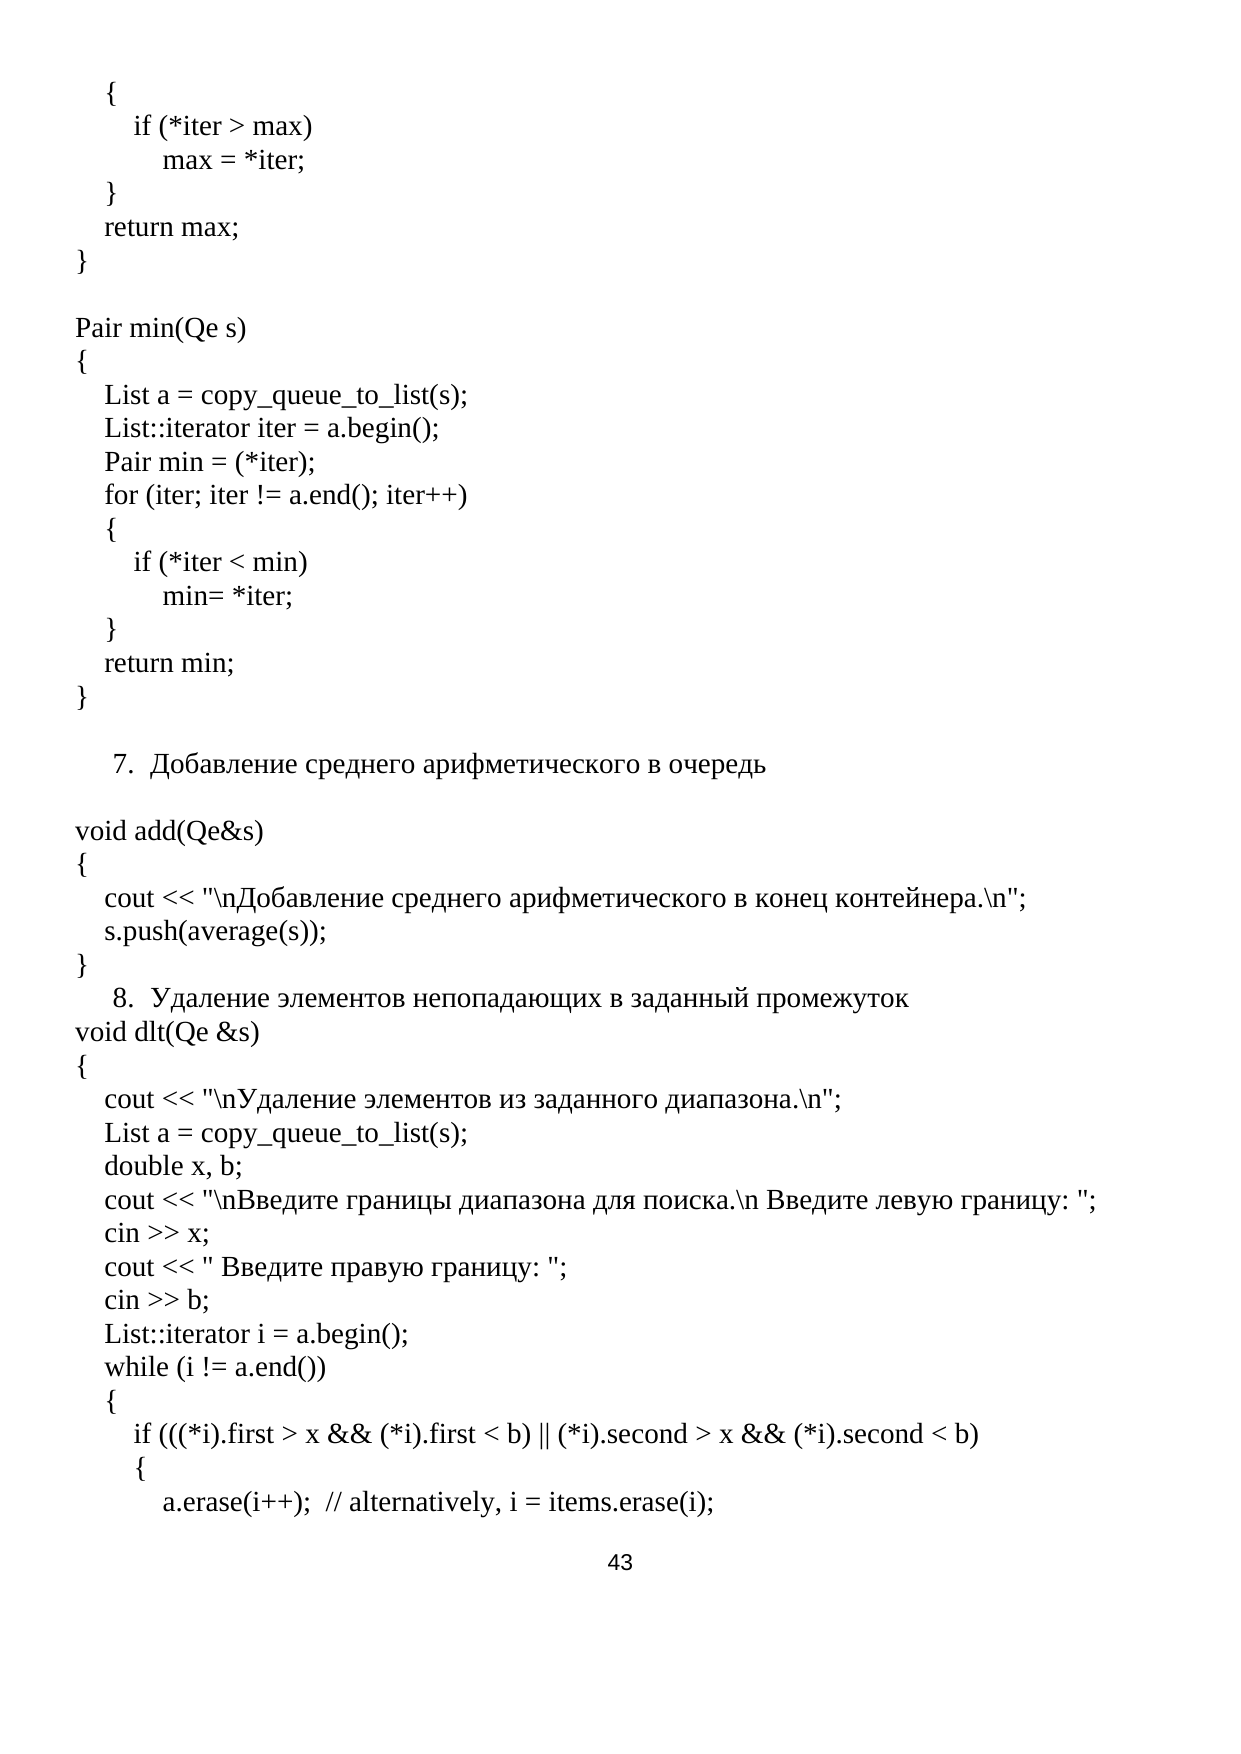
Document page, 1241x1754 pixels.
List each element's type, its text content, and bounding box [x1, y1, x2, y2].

text { [75, 1450, 1165, 1484]
text void add(Qe&s) [75, 813, 1165, 846]
text { [75, 75, 1165, 108]
text return min; [75, 645, 1165, 679]
text for (iter; iter != a.end(); iter++) [75, 477, 1165, 511]
text List::iterator iter = a.begin(); [75, 410, 1165, 444]
text cin >> x; [75, 1215, 1165, 1249]
text Pair min(Qe s) [75, 310, 1165, 343]
text Pair min = (*iter); [75, 444, 1165, 477]
text max = *iter; [75, 142, 1165, 176]
text a.erase(i++); // alternatively, i = items.erase(i); [75, 1484, 1165, 1517]
text List a = copy_queue_to_list(s); [75, 377, 1165, 410]
text while (i != a.end()) [75, 1349, 1165, 1383]
text { [75, 1048, 1165, 1081]
text { [75, 511, 1165, 544]
list Добавление среднего арифметического в очередь [112, 746, 1165, 779]
text List a = copy_queue_to_list(s); [75, 1115, 1165, 1148]
text if (((*i).first > x && (*i).first < b) || (*i).second > x && (*i).second < b) [75, 1417, 1165, 1450]
text { [75, 1383, 1165, 1417]
text s.push(average(s)); [75, 913, 1165, 947]
text if (*iter > max) [75, 108, 1165, 142]
text } [75, 947, 1165, 981]
list Удаление элементов непопадающих в заданный промежуток [112, 981, 1165, 1014]
text { [75, 343, 1165, 377]
text double x, b; [75, 1148, 1165, 1182]
text } [75, 176, 1165, 209]
text cout << "\nУдаление элементов из заданного диапазона.\n"; [75, 1081, 1165, 1115]
text cout << "\nДобавление среднего арифметического в конец контейнера.\n"; [75, 880, 1165, 913]
text return max; [75, 209, 1165, 243]
text void dlt(Qe &s) [75, 1014, 1165, 1048]
text min= *iter; [75, 578, 1165, 612]
text cout << "\nВведите границы диапазона для поиска.\n Введите левую границу: "; [75, 1182, 1165, 1215]
text } [75, 612, 1165, 645]
text cin >> b; [75, 1282, 1165, 1316]
text cout << " Введите правую границу: "; [75, 1249, 1165, 1282]
text { [75, 846, 1165, 880]
text if (*iter < min) [75, 544, 1165, 578]
text } [75, 243, 1165, 276]
text List::iterator i = a.begin(); [75, 1316, 1165, 1349]
text } [75, 679, 1165, 712]
